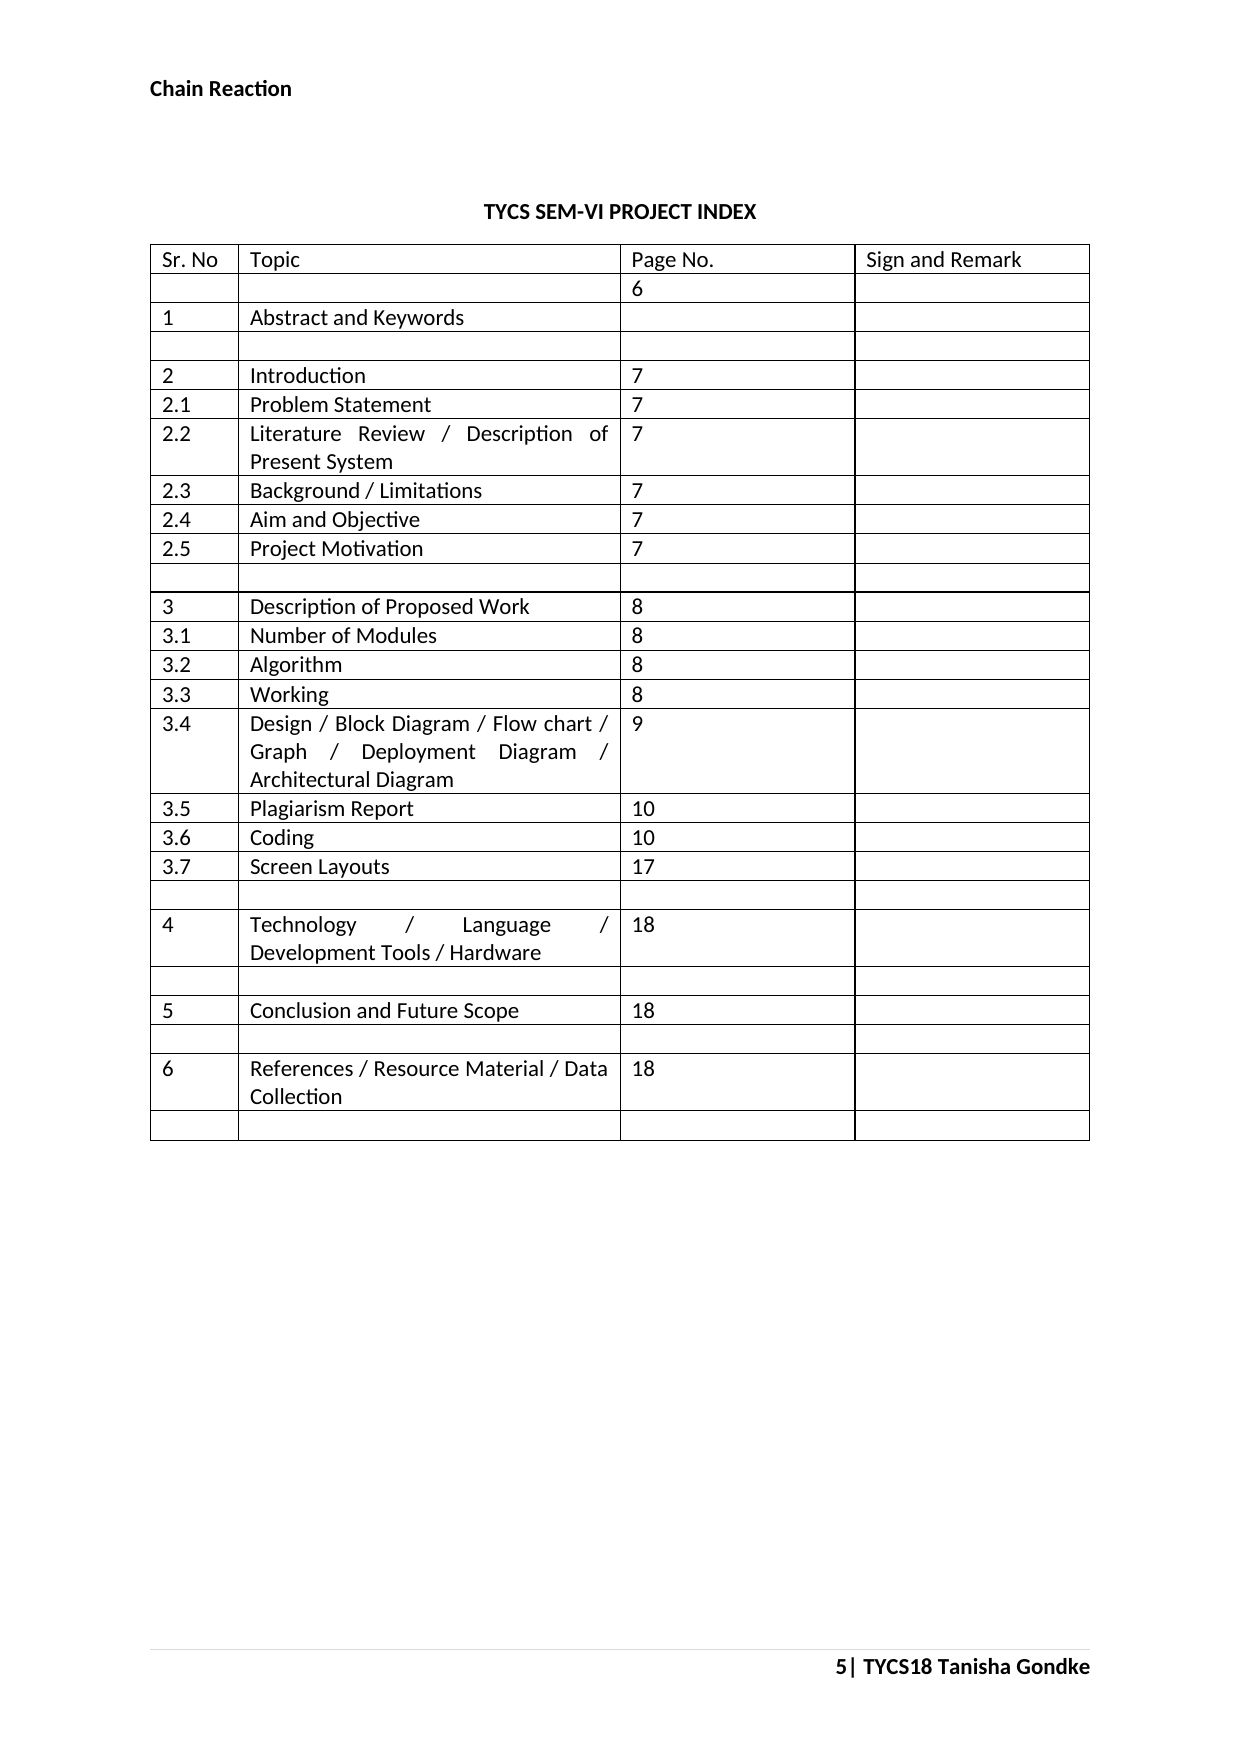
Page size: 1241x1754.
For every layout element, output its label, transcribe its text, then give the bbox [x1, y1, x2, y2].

table_cell 18 [621, 996, 854, 1024]
table_cell [856, 910, 1089, 966]
table_cell [621, 881, 854, 909]
table_cell Design / Block Diagram / Flow chart / Graph / Deployment Diagram / Architectural Diagram [239, 709, 620, 793]
table_cell [621, 332, 854, 360]
table_cell Introduction [239, 361, 620, 389]
table_cell [856, 996, 1089, 1024]
table_cell Aim and Objective [239, 505, 620, 533]
table_cell [856, 680, 1089, 708]
table_cell [151, 881, 238, 909]
table_cell 7 [621, 390, 854, 418]
table_cell [856, 622, 1089, 649]
table_cell 3.3 [151, 680, 238, 708]
table_cell [856, 303, 1089, 331]
table_cell 7 [621, 476, 854, 504]
table_cell [621, 1025, 854, 1053]
table_cell [856, 852, 1089, 880]
table_cell 3.1 [151, 622, 238, 649]
table_cell 2.3 [151, 476, 238, 504]
table_header Sign and Remark [856, 245, 1089, 273]
table_cell 6 [151, 1054, 238, 1110]
table_cell [621, 967, 854, 995]
table_cell 3.4 [151, 709, 238, 793]
table_cell [239, 1111, 620, 1139]
table_cell Number of Modules [239, 622, 620, 649]
table_cell 2.4 [151, 505, 238, 533]
table_cell 3 [151, 593, 238, 621]
table_cell Conclusion and Future Scope [239, 996, 620, 1024]
table_cell [856, 505, 1089, 533]
table_cell Background / Limitations [239, 476, 620, 504]
table_cell 2 [151, 361, 238, 389]
table_cell [239, 332, 620, 360]
table_cell [856, 476, 1089, 504]
table_cell [856, 1054, 1089, 1110]
text TYCS SEM-VI PROJECT INDEX [150, 197, 1090, 225]
table_cell 2.2 [151, 419, 238, 475]
table_cell 3.7 [151, 852, 238, 880]
table_header Topic [239, 245, 620, 273]
table_cell 9 [621, 709, 854, 793]
table_cell [621, 564, 854, 591]
table_cell [856, 390, 1089, 418]
table_cell Literature Review / Description of Present System [239, 419, 620, 475]
table_cell [856, 361, 1089, 389]
table_cell [151, 1025, 238, 1053]
table_cell 7 [621, 534, 854, 562]
table_cell Problem Statement [239, 390, 620, 418]
table_cell Screen Layouts [239, 852, 620, 880]
table_cell [856, 709, 1089, 793]
table_cell [856, 419, 1089, 475]
table_cell 3.5 [151, 794, 238, 822]
table_cell 1 [151, 303, 238, 331]
table_cell 8 [621, 651, 854, 679]
table_cell 8 [621, 593, 854, 621]
table_cell 7 [621, 505, 854, 533]
table_cell 6 [621, 274, 854, 302]
table_cell References / Resource Material / Data Collection [239, 1054, 620, 1110]
table_cell [856, 1025, 1089, 1053]
table_cell [151, 967, 238, 995]
table_cell Project Motivation [239, 534, 620, 562]
table_cell [856, 823, 1089, 851]
table_cell [151, 274, 238, 302]
table_cell [239, 881, 620, 909]
table_header Page No. [621, 245, 854, 273]
table_cell [856, 274, 1089, 302]
table_cell 10 [621, 794, 854, 822]
table_cell Technology / Language / Development Tools / Hardware [239, 910, 620, 966]
table_cell 2.5 [151, 534, 238, 562]
table_cell [239, 967, 620, 995]
table_header Sr. No [151, 245, 238, 273]
table_cell [856, 593, 1089, 621]
table_cell 8 [621, 680, 854, 708]
table_cell [856, 534, 1089, 562]
table_cell 18 [621, 1054, 854, 1110]
table_cell [151, 332, 238, 360]
table_cell Plagiarism Report [239, 794, 620, 822]
table_cell [856, 332, 1089, 360]
table_cell 4 [151, 910, 238, 966]
table_cell Working [239, 680, 620, 708]
table_cell [239, 564, 620, 591]
table_cell [856, 564, 1089, 591]
table_cell 8 [621, 622, 854, 649]
table_cell 5 [151, 996, 238, 1024]
table_cell 17 [621, 852, 854, 880]
table_cell [151, 564, 238, 591]
table_cell [856, 1111, 1089, 1139]
table_cell 18 [621, 910, 854, 966]
table_cell 3.6 [151, 823, 238, 851]
table_cell 3.2 [151, 651, 238, 679]
table_cell [621, 1111, 854, 1139]
table_cell [856, 881, 1089, 909]
table_cell [856, 794, 1089, 822]
table_cell 7 [621, 361, 854, 389]
table_cell 10 [621, 823, 854, 851]
table_cell 2.1 [151, 390, 238, 418]
table_cell [856, 967, 1089, 995]
table_cell [239, 1025, 620, 1053]
table_cell [151, 1111, 238, 1139]
table_cell Abstract and Keywords [239, 303, 620, 331]
table_cell [856, 651, 1089, 679]
table_cell Algorithm [239, 651, 620, 679]
table_cell [621, 303, 854, 331]
table_cell Coding [239, 823, 620, 851]
table_cell Description of Proposed Work [239, 593, 620, 621]
table_cell 7 [621, 419, 854, 475]
table_cell [239, 274, 620, 302]
